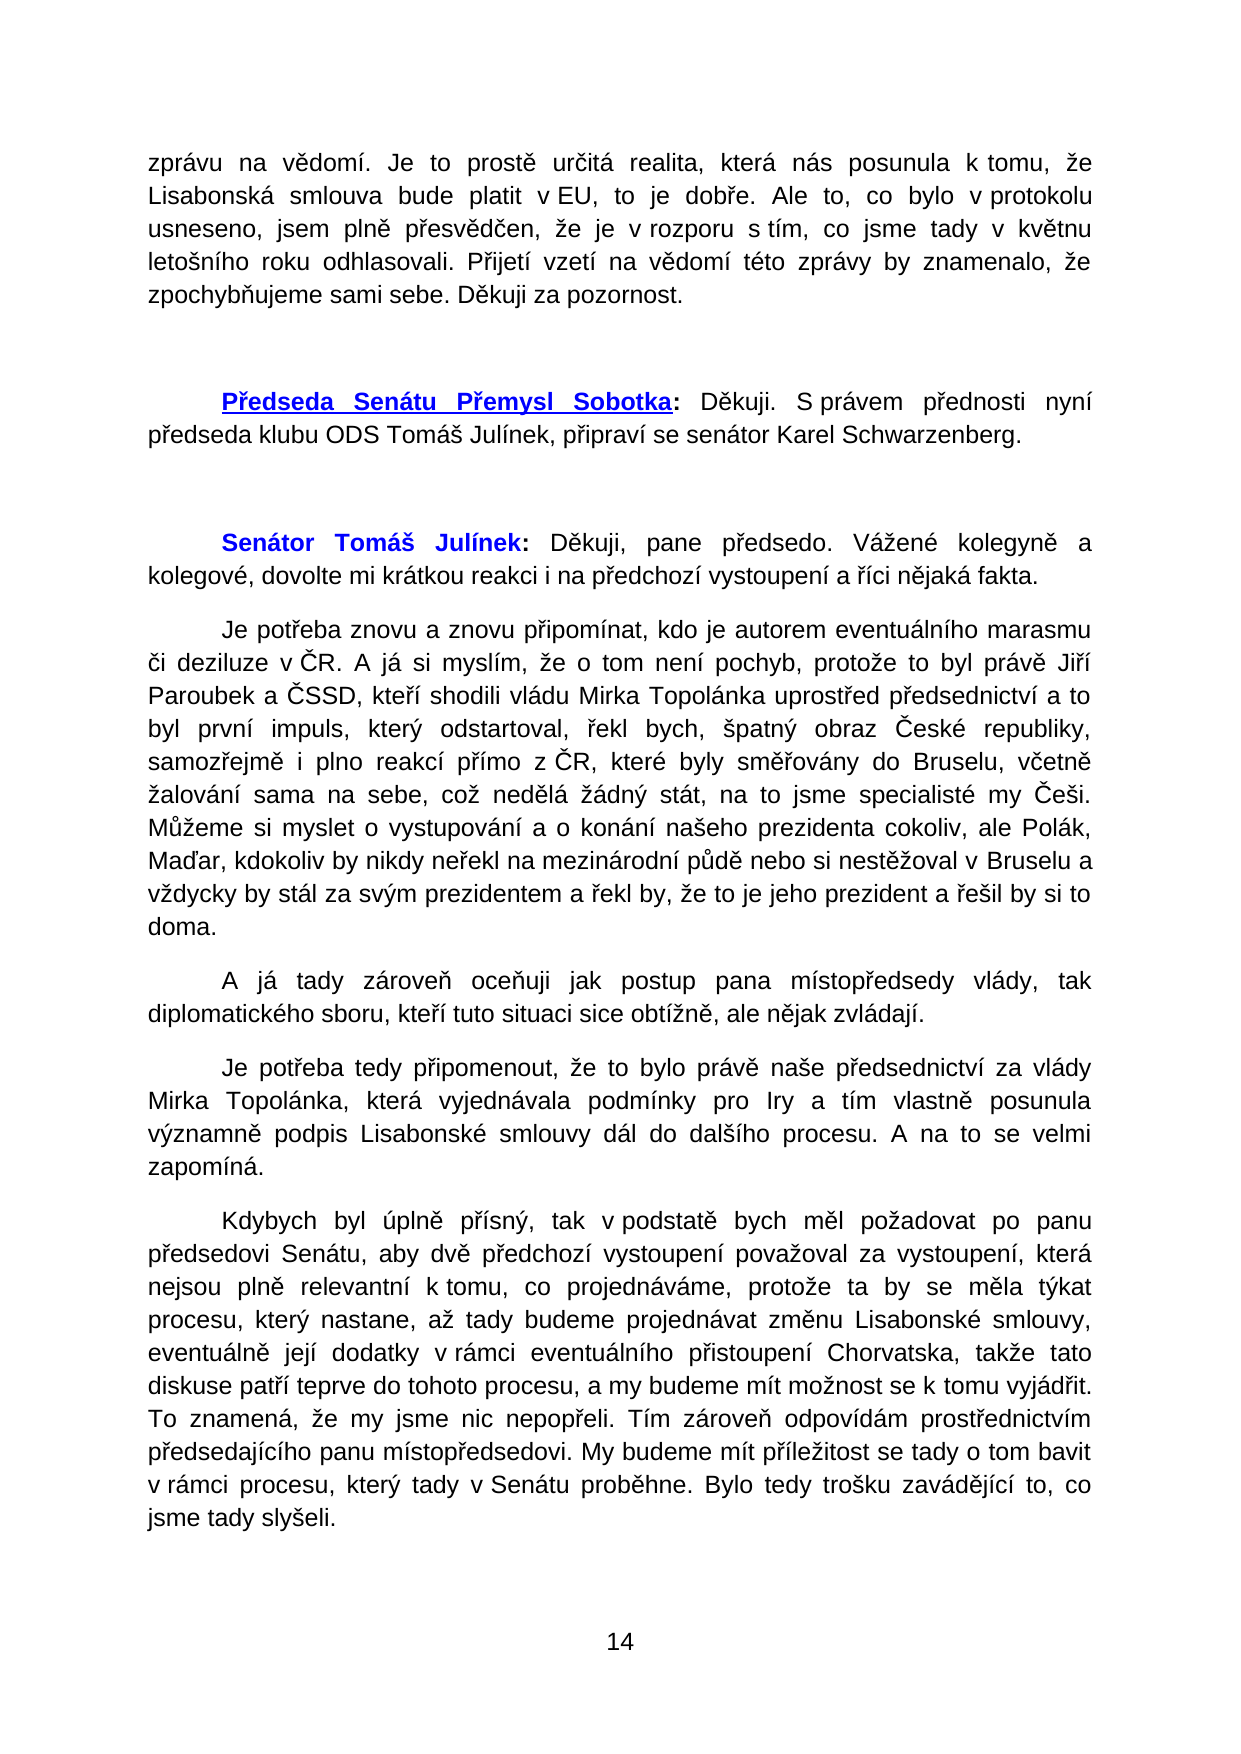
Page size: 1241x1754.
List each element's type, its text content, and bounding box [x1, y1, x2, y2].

text Předseda Senátu Přemysl Sobotka: Děkuji. S právem přednosti nyní předseda klubu ODS Tomáš Julínek, připraví se senátor Karel Schwarzenberg. [148, 387, 1093, 449]
text Senátor Tomáš Julínek: Děkuji, pane předsedo. Vážené kolegyně a kolegové, dovolte mi krátkou reakci i na předchozí vystoupení a říci nějaká fakta. [148, 528, 1093, 590]
text Kdybych byl úplně přísný, tak v podstatě bych měl požadovat po panu předsedovi Senátu, aby dvě předchozí vystoupení považoval za vystoupení, která nejsou plně relevantní k tomu, co projednáváme, protože ta by se měla týkat procesu, který nastane, až tady budeme projednávat změnu Lisabonské smlouvy, eventuálně její dodatky v rámci eventuálního přistoupení Chorvatska, takže tato diskuse patří teprve do tohoto procesu, a my budeme mít možnost se k tomu vyjádřit. To znamená, že my jsme nic nepopřeli. Tím zároveň odpovídám prostřednictvím předsedajícího panu místopředsedovi. My budeme mít příležitost se tady o tom bavit v rámci procesu, který tady v Senátu proběhne. Bylo tedy trošku zavádějící to, co jsme tady slyšeli. [148, 1206, 1093, 1532]
text Je potřeba tedy připomenout, že to bylo právě naše předsednictví za vlády Mirka Topolánka, která vyjednávala podmínky pro Iry a tím vlastně posunula významně podpis Lisabonské smlouvy dál do dalšího procesu. A na to se velmi zapomíná. [148, 1053, 1093, 1181]
text A já tady zároveň oceňuji jak postup pana místopředsedy vlády, tak diplomatického sboru, kteří tuto situaci sice obtížně, ale nějak zvládají. [148, 966, 1093, 1028]
text Je potřeba znovu a znovu připomínat, kdo je autorem eventuálního marasmu či deziluze v ČR. A já si myslím, že o tom není pochyb, protože to byl právě Jiří Paroubek a ČSSD, kteří shodili vládu Mirka Topolánka uprostřed předsednictví a to byl první impuls, který odstartoval, řekl bych, špatný obraz České republiky, samozřejmě i plno reakcí přímo z ČR, které byly směřovány do Bruselu, včetně žalování sama na sebe, což nedělá žádný stát, na to jsme specialisté my Češi. Můžeme si myslet o vystupování a o konání našeho prezidenta cokoliv, ale Polák, Maďar, kdokoliv by nikdy neřekl na mezinárodní půdě nebo si nestěžoval v Bruselu a vždycky by stál za svým prezidentem a řekl by, že to je jeho prezident a řešil by si to doma. [148, 615, 1093, 941]
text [148, 148, 1093, 308]
